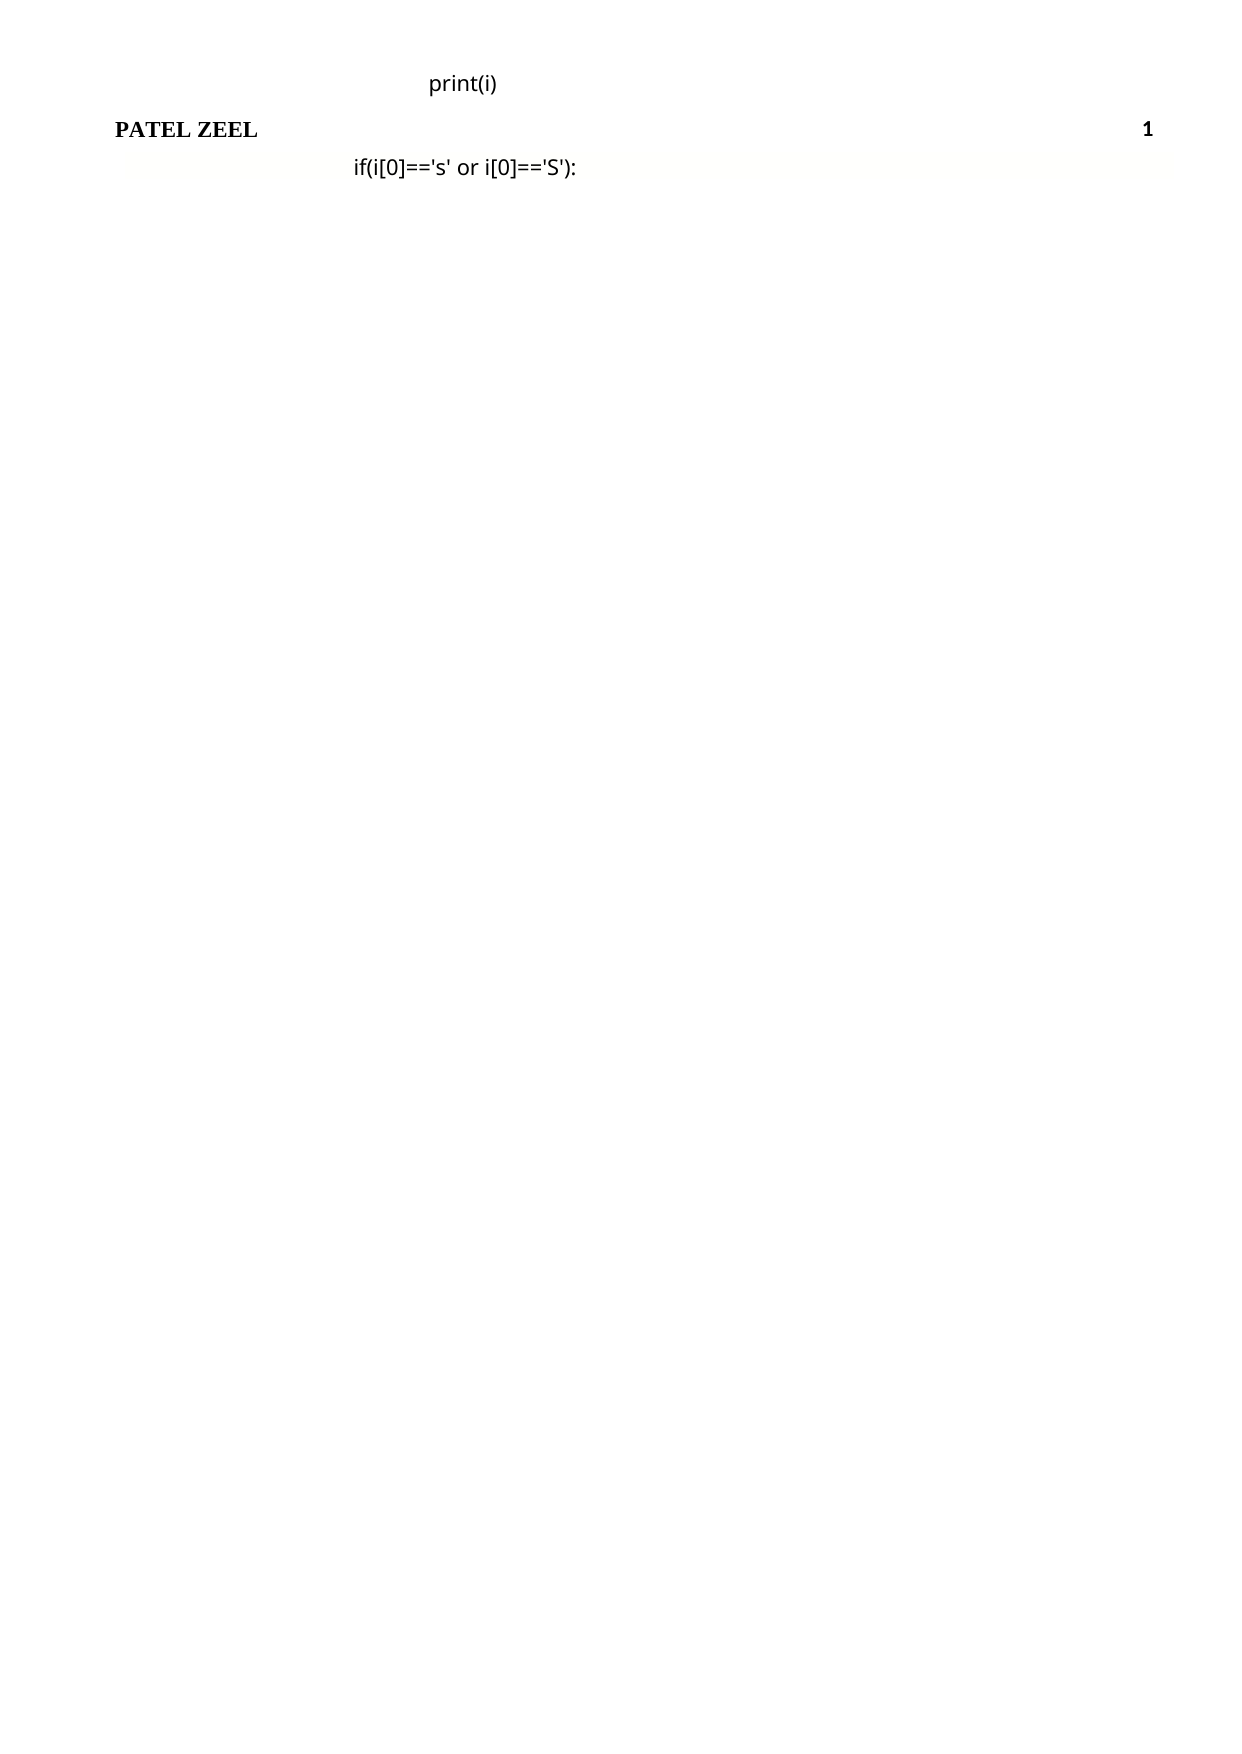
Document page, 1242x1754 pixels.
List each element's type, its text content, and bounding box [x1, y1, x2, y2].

table_cell print(i) PATEL ZEEL PRAKASHKUMAR - 21012021099 [105, 55, 630, 149]
table_cell 1 [630, 55, 1154, 149]
table_header if(i[0]=='s' or i[0]=='S'): [125, 152, 1174, 179]
